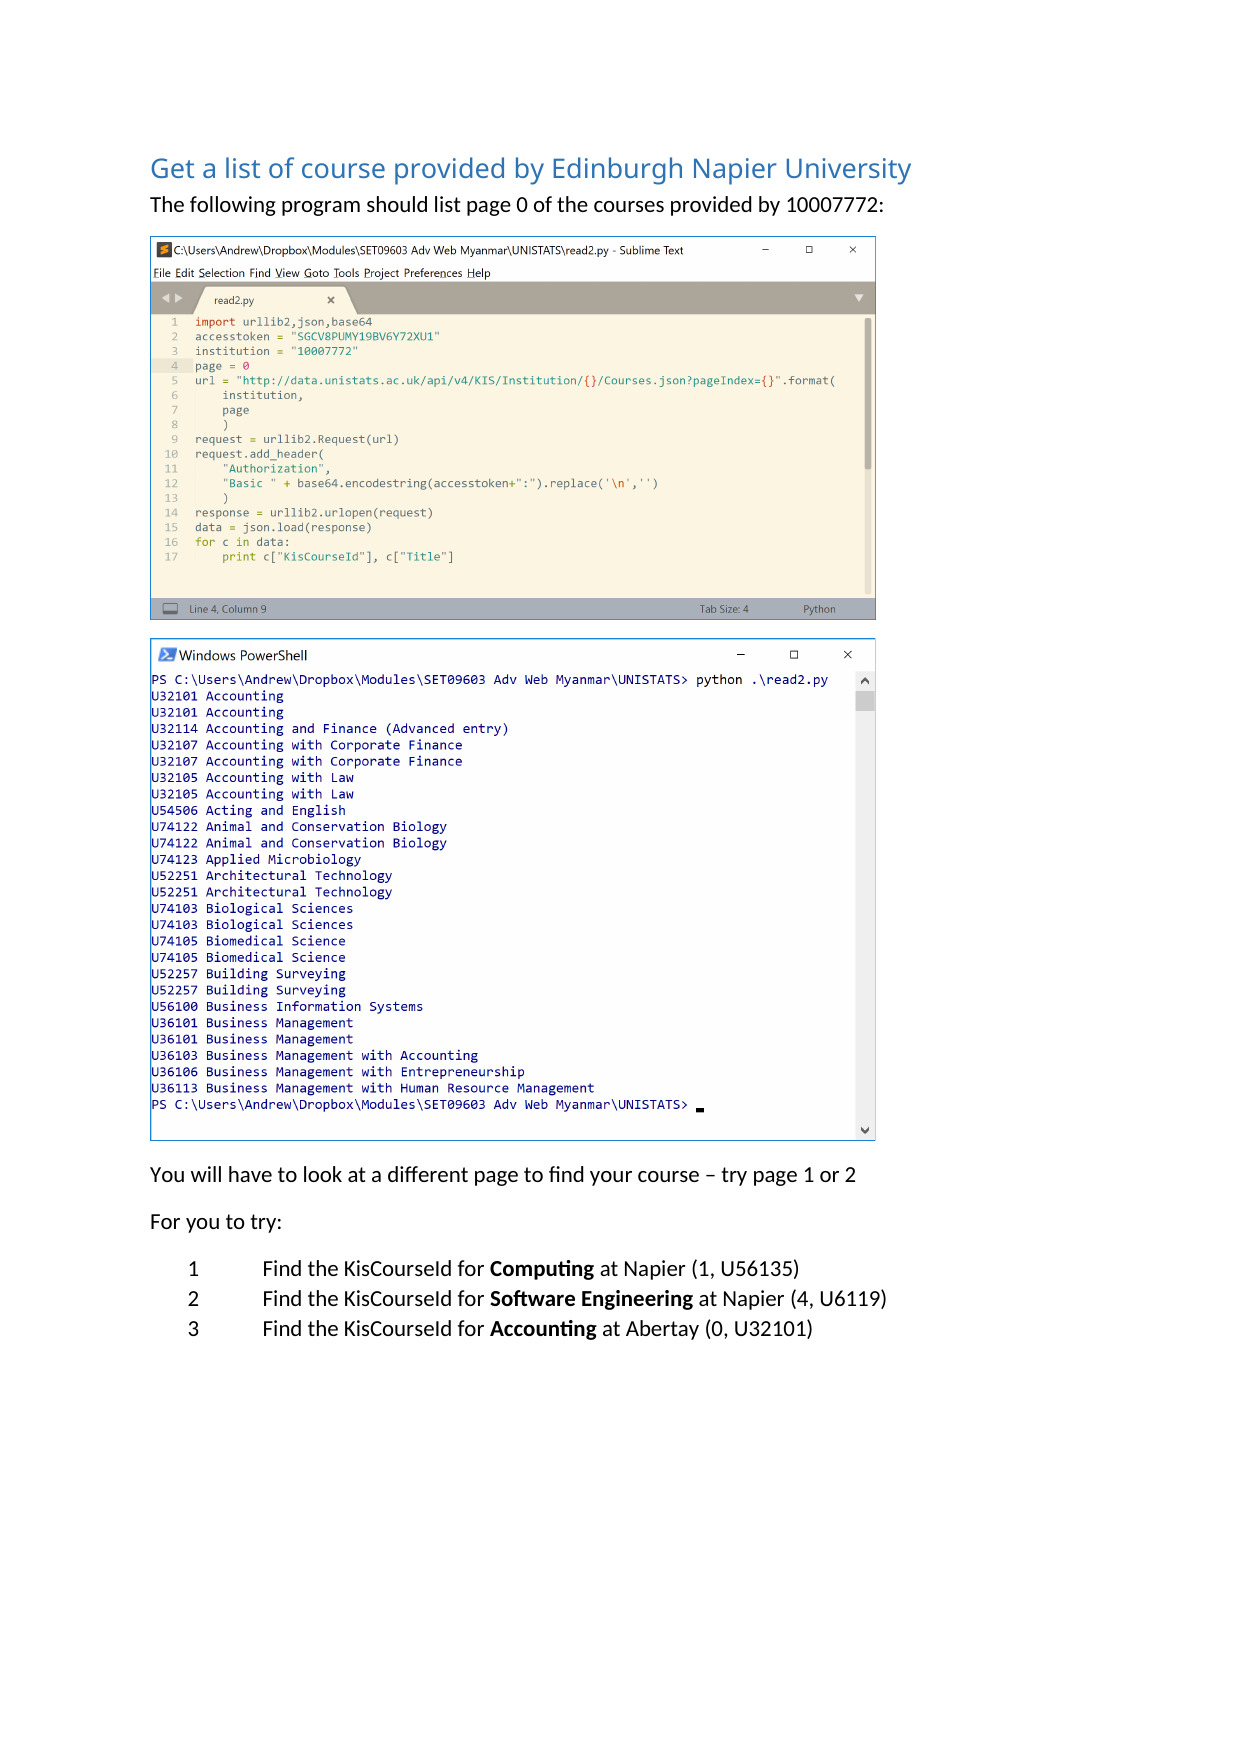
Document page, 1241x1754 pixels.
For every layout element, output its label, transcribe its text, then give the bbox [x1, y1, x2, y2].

text For you to try: [150, 1207, 1090, 1235]
picture [150, 236, 876, 620]
list Find the KisCourseId for Software Engineering at Napier (4, U6119) [187, 1284, 1090, 1312]
text You will have to look at a different page to find your course – try page 1 or 2 [150, 1160, 1090, 1188]
picture [150, 638, 876, 1141]
text The following program should list page 0 of the courses provided by 10007772: [150, 190, 1090, 218]
subtitle Get a list of course provided by Edinburgh Napier University [150, 150, 1090, 187]
list Find the KisCourseId for Computing at Napier (1, U56135) [187, 1254, 1090, 1282]
list Find the KisCourseId for Accounting at Abertay (0, U32101) [187, 1314, 1090, 1342]
